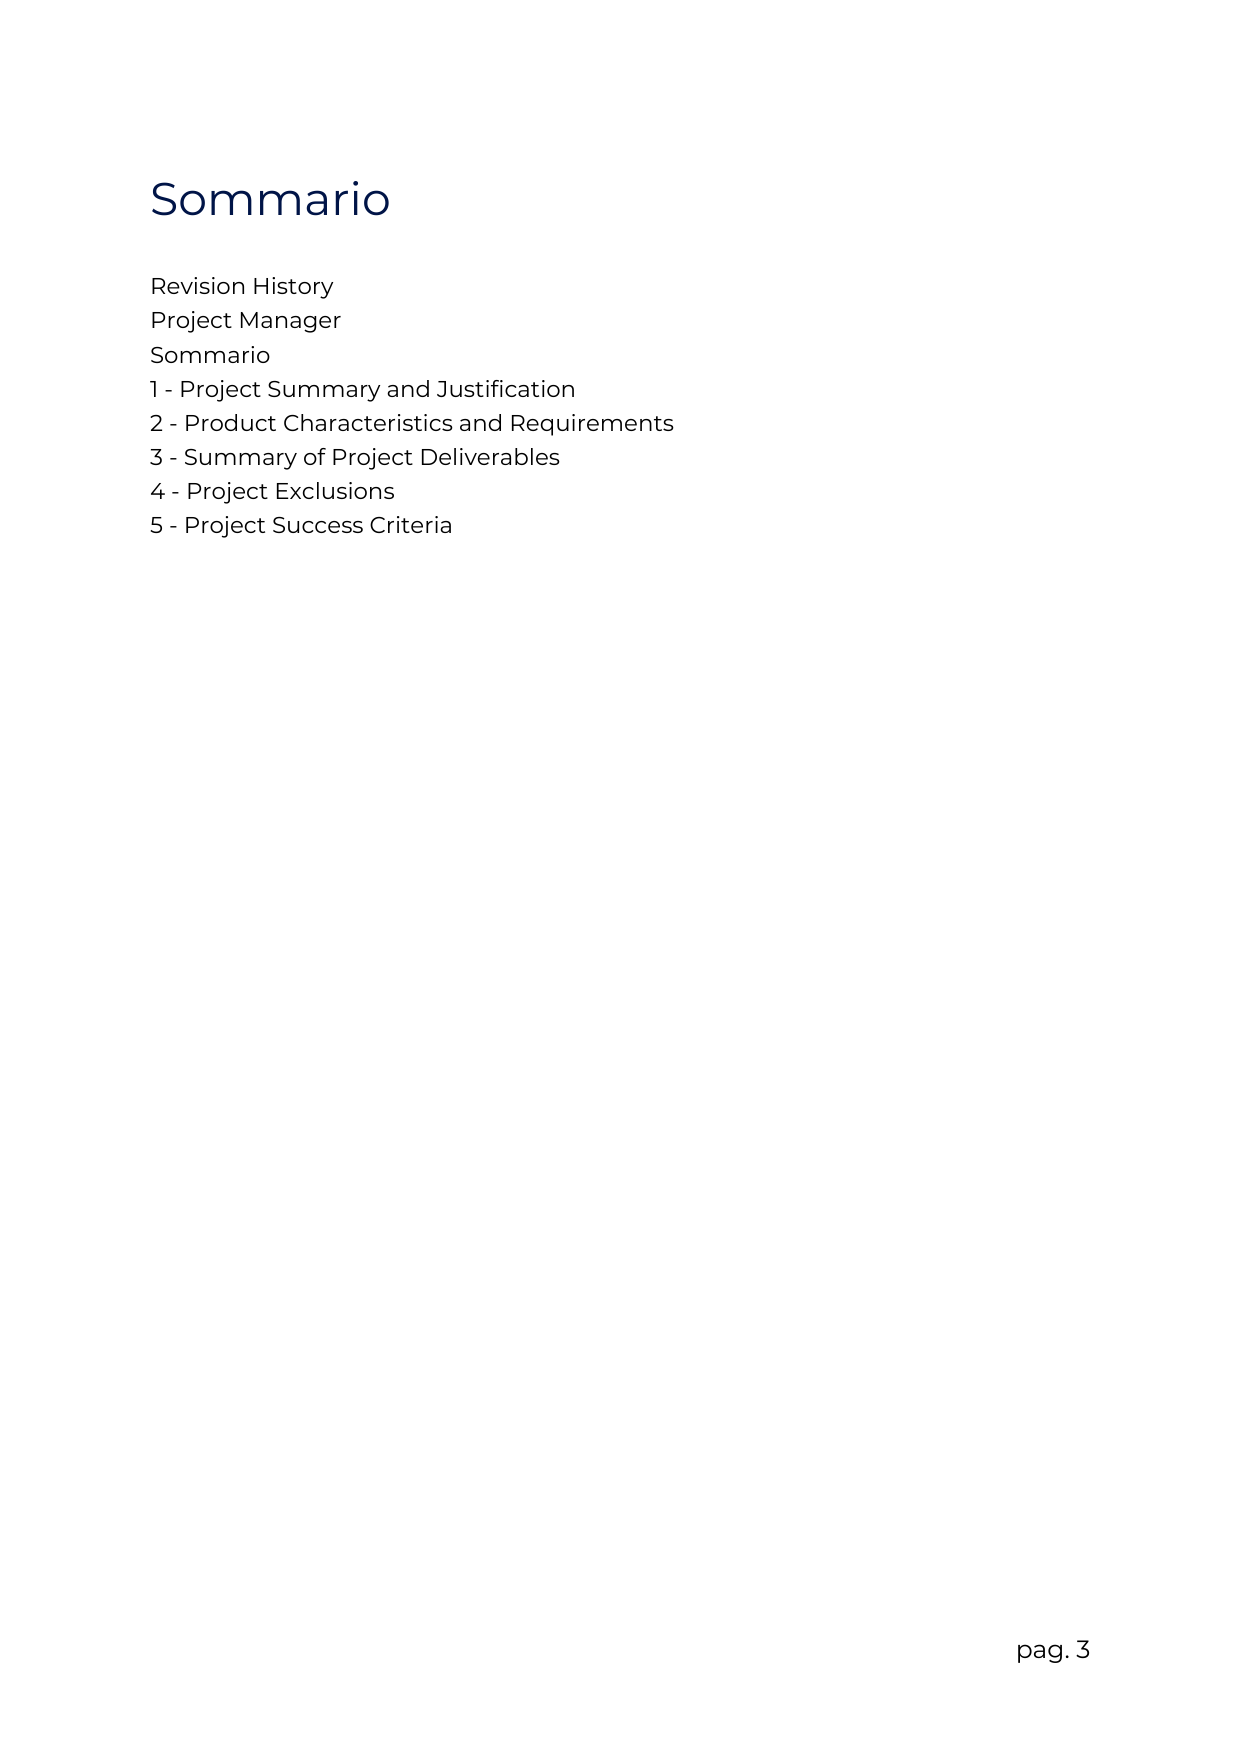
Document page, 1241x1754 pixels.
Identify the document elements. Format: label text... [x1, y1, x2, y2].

subtitle Sommario [150, 171, 1090, 231]
